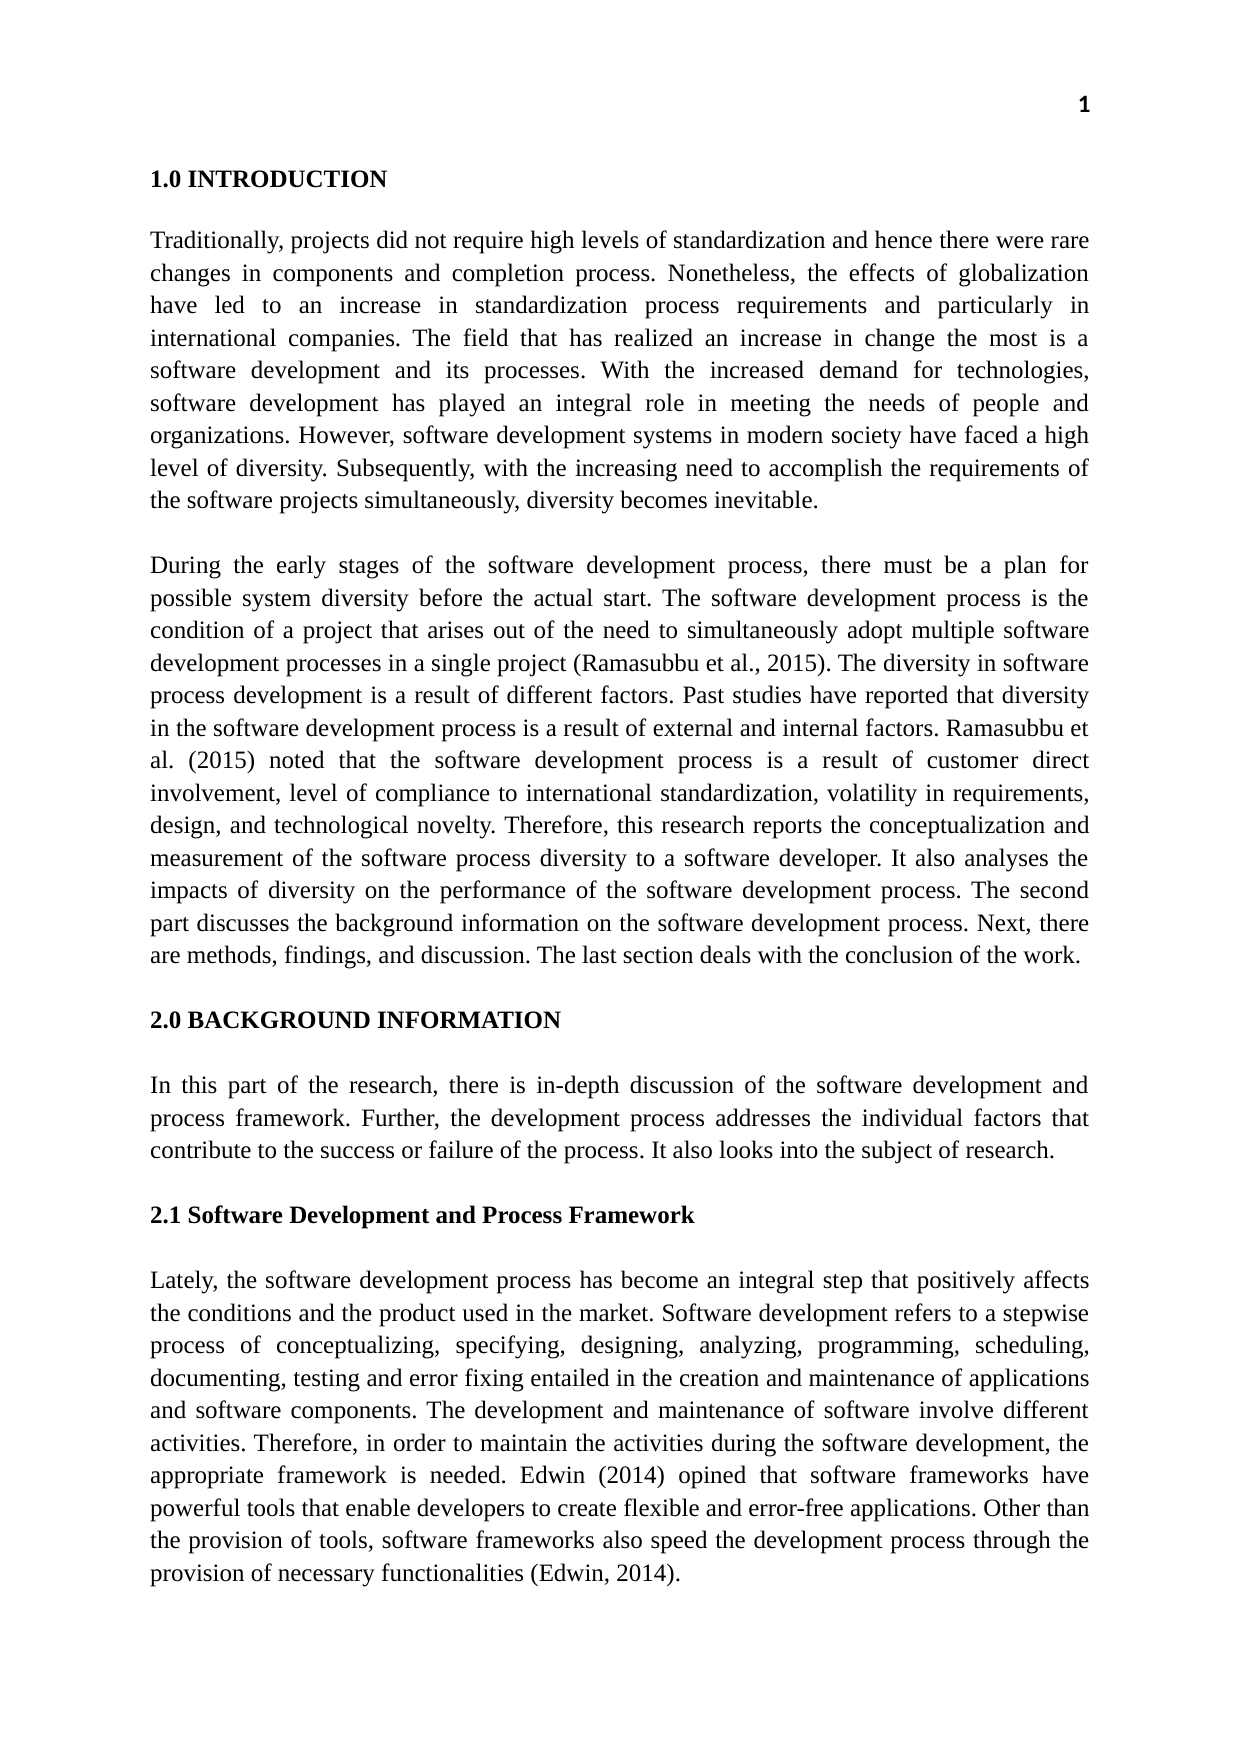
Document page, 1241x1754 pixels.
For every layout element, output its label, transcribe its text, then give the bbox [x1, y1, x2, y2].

text 1.0 INTRODUCTION [150, 162, 1090, 194]
text Traditionally, projects did not require high levels of standardization and hence there were rare changes in components and completion process. Nonetheless, the effects of globalization have led to an increase in standardization process requirements and particularly in international companies. The field that has realized an increase in change the most is a software development and its processes. With the increased demand for technologies, software development has played an integral role in meeting the needs of people and organizations. However, software development systems in modern society have faced a high level of diversity. Subsequently, with the increasing need to accomplish the requirements of the software projects simultaneously, diversity becomes inevitable. [150, 223, 1090, 516]
text 2.0 BACKGROUND INFORMATION [150, 1003, 1090, 1036]
text During the early stages of the software development process, there must be a plan for possible system diversity before the actual start. The software development process is the condition of a project that arises out of the need to simultaneously adopt multiple software development processes in a single project (Ramasubbu et al., 2015). The diversity in software process development is a result of different factors. Past studies have reported that diversity in the software development process is a result of external and internal factors. Ramasubbu et al. (2015) noted that the software development process is a result of customer direct involvement, level of compliance to international standardization, volatility in requirements, design, and technological novelty. Therefore, this research reports the conceptualization and measurement of the software process diversity to a software developer. It also analyses the impacts of diversity on the performance of the software development process. The second part discusses the background information on the software development process. Next, there are methods, findings, and discussion. The last section deals with the conclusion of the work. [150, 548, 1090, 971]
text Lately, the software development process has become an integral step that positively affects the conditions and the product used in the market. Software development refers to a stepwise process of conceptualizing, specifying, designing, analyzing, programming, scheduling, documenting, testing and error fixing entailed in the creation and maintenance of applications and software components. The development and maintenance of software involve different activities. Therefore, in order to maintain the activities during the software development, the appropriate framework is needed. Edwin (2014) opined that software frameworks have powerful tools that enable developers to create flexible and error-free applications. Other than the provision of tools, software frameworks also speed the development process through the provision of necessary functionalities (Edwin, 2014). [150, 1263, 1090, 1588]
text 2.1 Software Development and Process Framework [150, 1198, 1090, 1231]
text In this part of the research, there is in-depth discussion of the software development and process framework. Further, the development process addresses the individual factors that contribute to the success or failure of the process. It also looks into the subject of research. [150, 1068, 1090, 1166]
